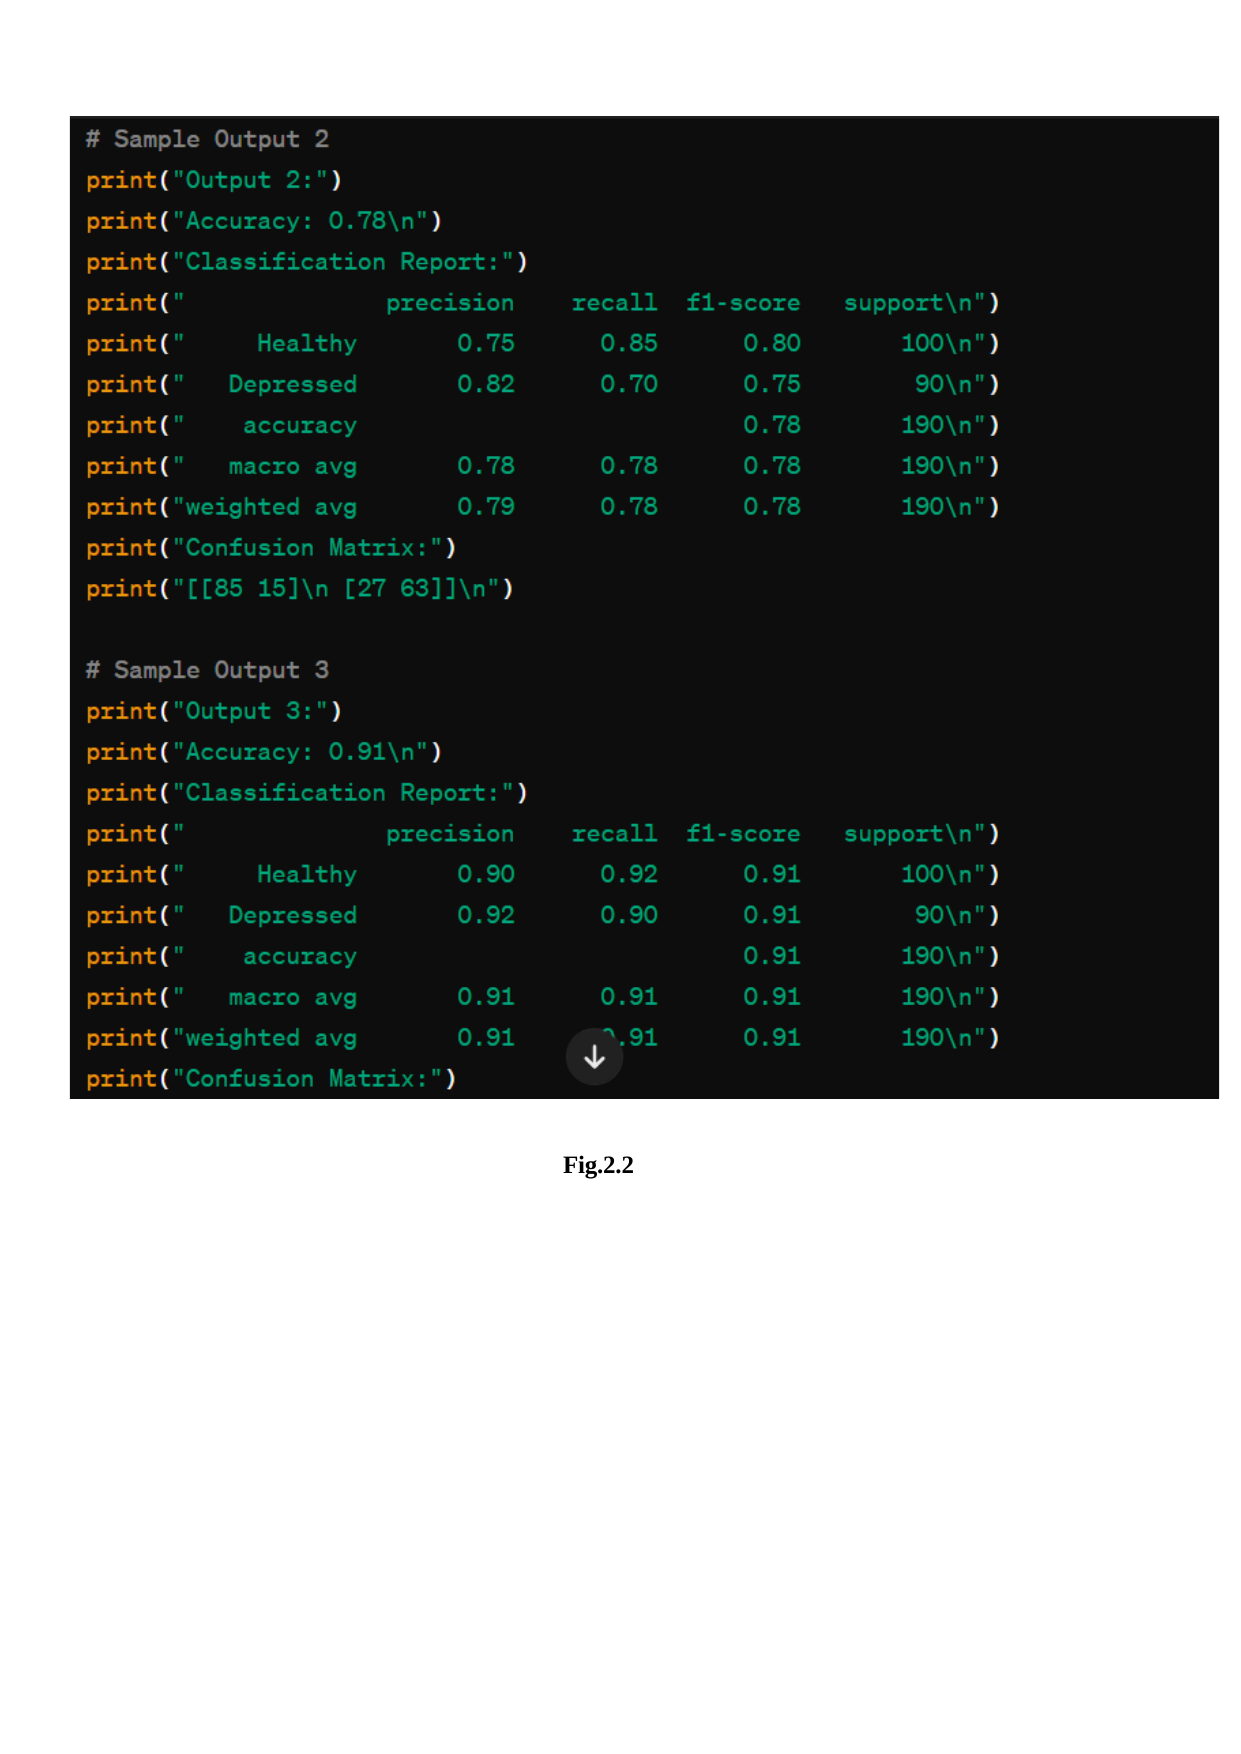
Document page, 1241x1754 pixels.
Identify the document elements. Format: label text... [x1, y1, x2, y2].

picture [69, 116, 1220, 1099]
text Fig.2.2 [4, 1150, 1193, 1179]
